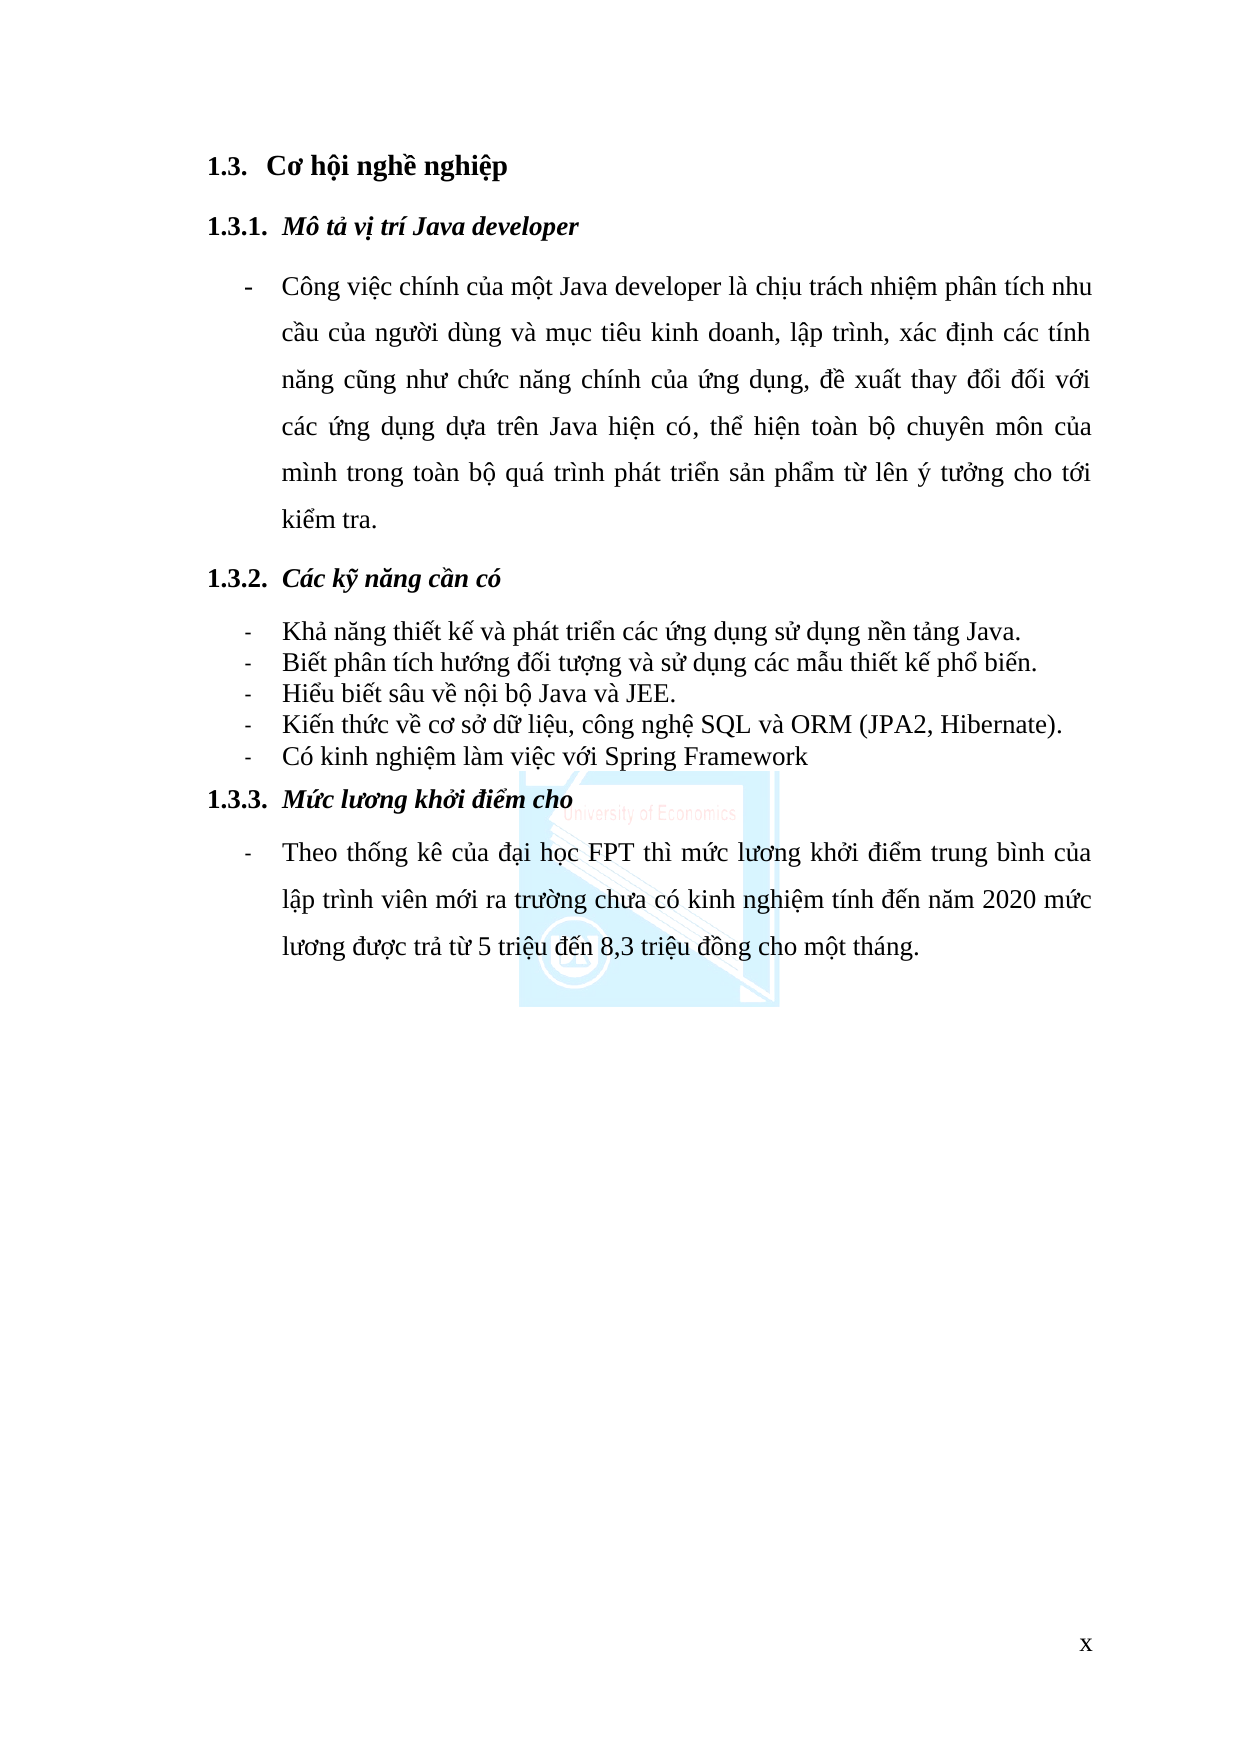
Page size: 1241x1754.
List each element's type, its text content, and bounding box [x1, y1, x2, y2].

subtitle Mức lương khởi điểm cho [207, 783, 1092, 814]
list Biết phân tích hướng đối tượng và sử dụng các mẫu thiết kế phổ biến. [244, 646, 1092, 677]
subtitle Các kỹ năng cần có [207, 562, 1092, 593]
list Khả năng thiết kế và phát triển các ứng dụng sử dụng nền tảng Java. [244, 615, 1092, 646]
text Công việc chính của một Java developer là chịu trách nhiệm phân tích nhu cầu của người dùng và mục tiêu kinh doanh, lập trình, xác định các tính năng cũng như chức năng chính của ứng dụng, đề xuất thay đổi đối với các ứng dụng dựa trên Java hiện có, thể hiện toàn bộ chuyên môn của mình trong toàn bộ quá trình phát triển sản phẩm từ lên ý tưởng cho tới kiểm tra. [244, 270, 1092, 534]
list Hiểu biết sâu về nội bộ Java và JEE. [244, 677, 1092, 708]
list Có kinh nghiệm làm việc với Spring Framework [244, 740, 1092, 771]
list Kiến thức về cơ sở dữ liệu, công nghệ SQL và ORM (JPA2, Hibernate). [244, 708, 1092, 740]
subtitle Mô tả vị trí Java developer [207, 211, 1092, 242]
subtitle Cơ hội nghề nghiệp [207, 148, 1092, 181]
list Theo thống kê của đại học FPT thì mức lương khởi điểm trung bình của lập trình viên mới ra trường chưa có kinh nghiệm tính đến năm 2020 mức lương được trả từ 5 triệu đến 8,3 triệu đồng cho một tháng. [244, 836, 1092, 961]
